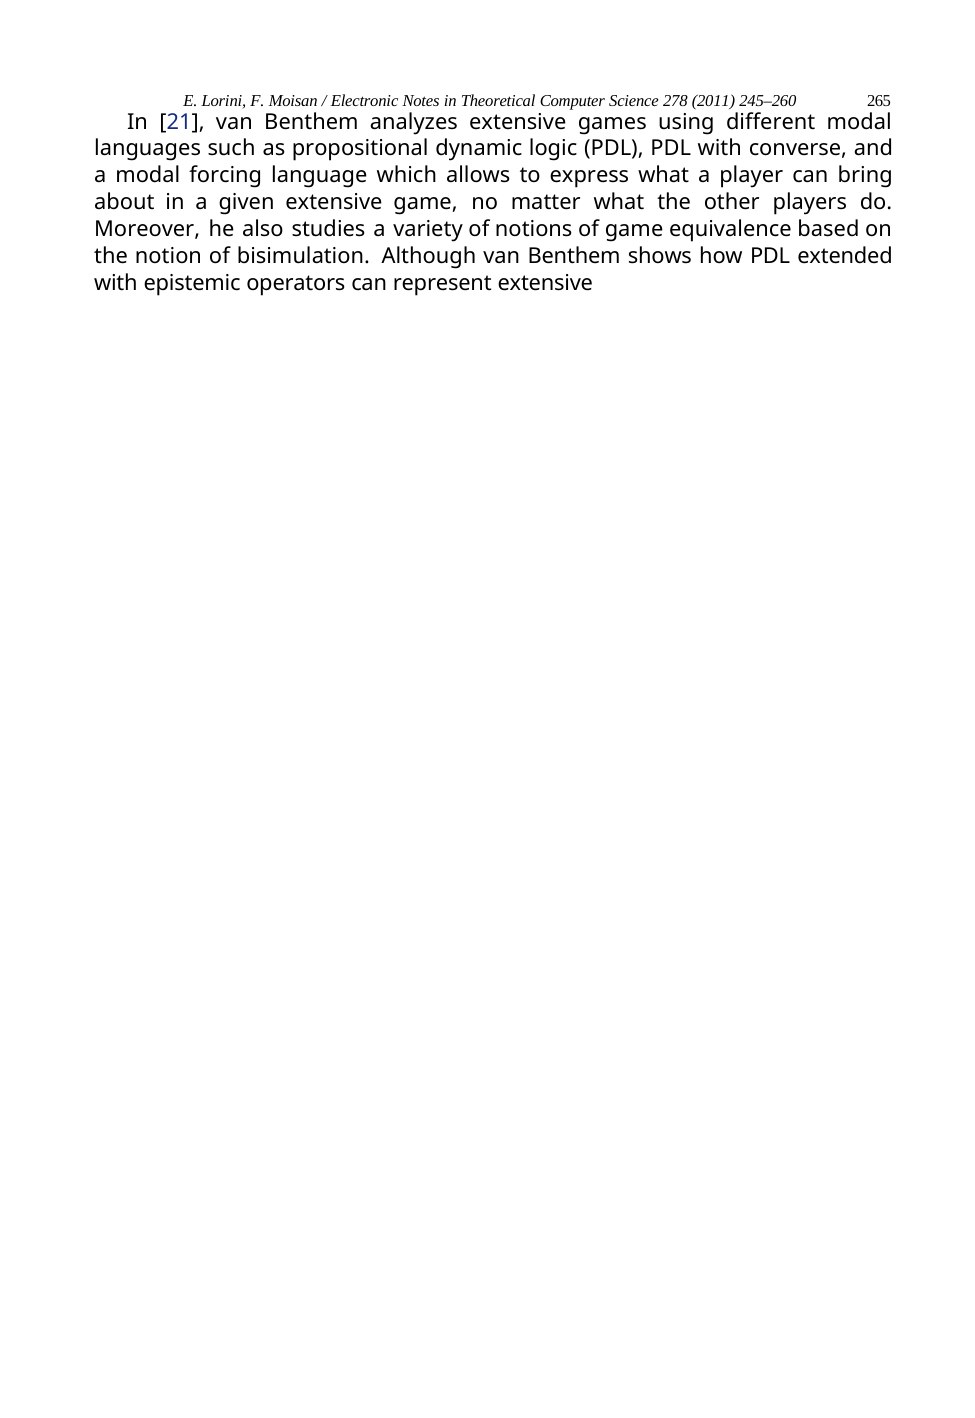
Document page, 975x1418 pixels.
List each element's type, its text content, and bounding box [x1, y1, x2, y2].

text In [21], van Benthem analyzes extensive games using different modal languages such as propositional dynamic logic (PDL), PDL with converse, and a modal forcing language which allows to express what a player can bring about in a given extensive game, no matter what the other players do. Moreover, he also studies a variety of notions of game equivalence based on the notion of bisimulation. Although van Benthem shows how PDL extended with epistemic operators can represent extensive [94, 108, 893, 296]
